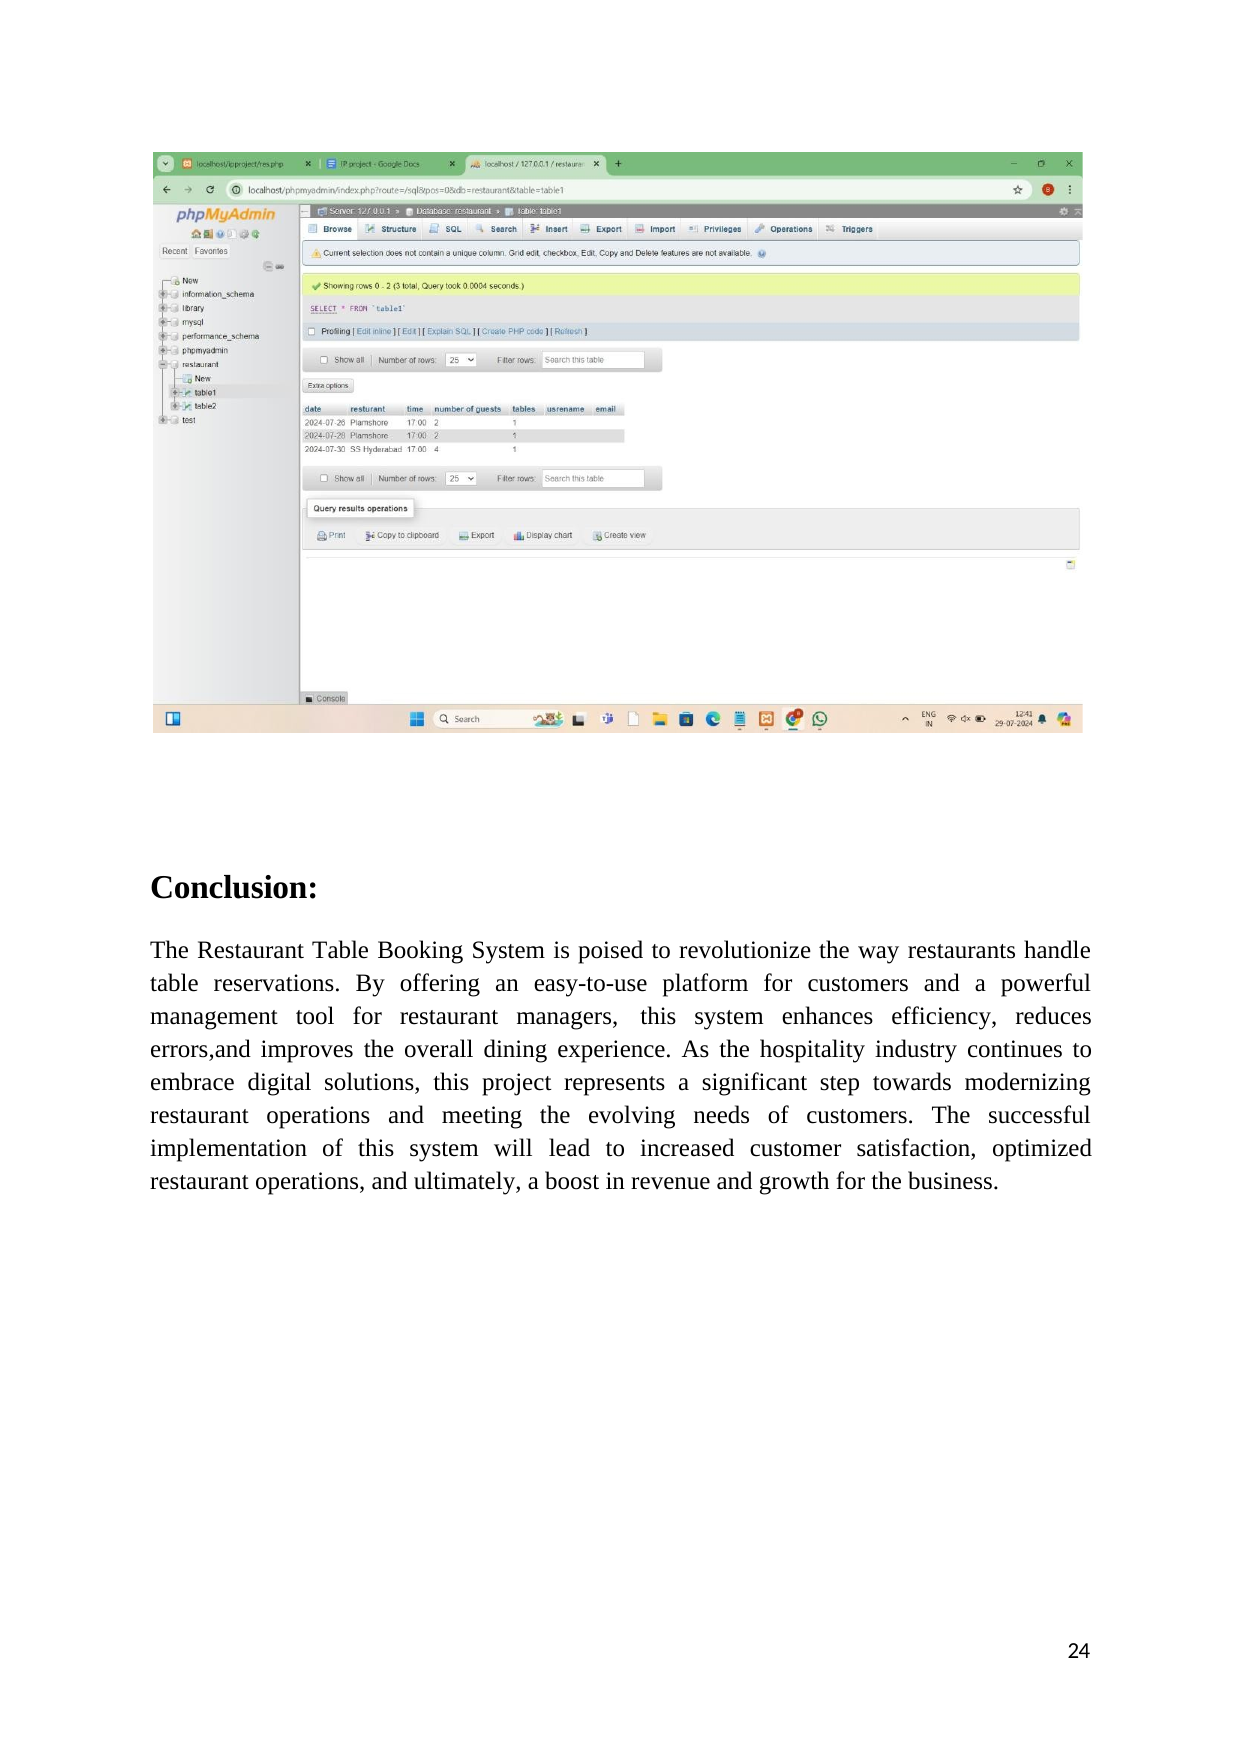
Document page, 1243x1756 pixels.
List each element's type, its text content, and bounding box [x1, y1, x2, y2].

picture [153, 152, 1083, 733]
subtitle Conclusion: [150, 867, 1197, 905]
text The Restaurant Table Booking System is poised to revolutionize the way restaurants handle table reservations. By offering an easy-to-use platform for customers and a powerful management tool for restaurant managers, this system enhances efficiency, reduces errors,and improves the overall dining experience. As the hospitality industry continues to embrace digital solutions, this project represents a significant step towards modernizing restaurant operations and meeting the evolving needs of customers. The successful implementation of this system will lead to increased customer satisfaction, optimized restaurant operations, and ultimately, a boost in revenue and growth for the business. [150, 935, 1092, 1195]
